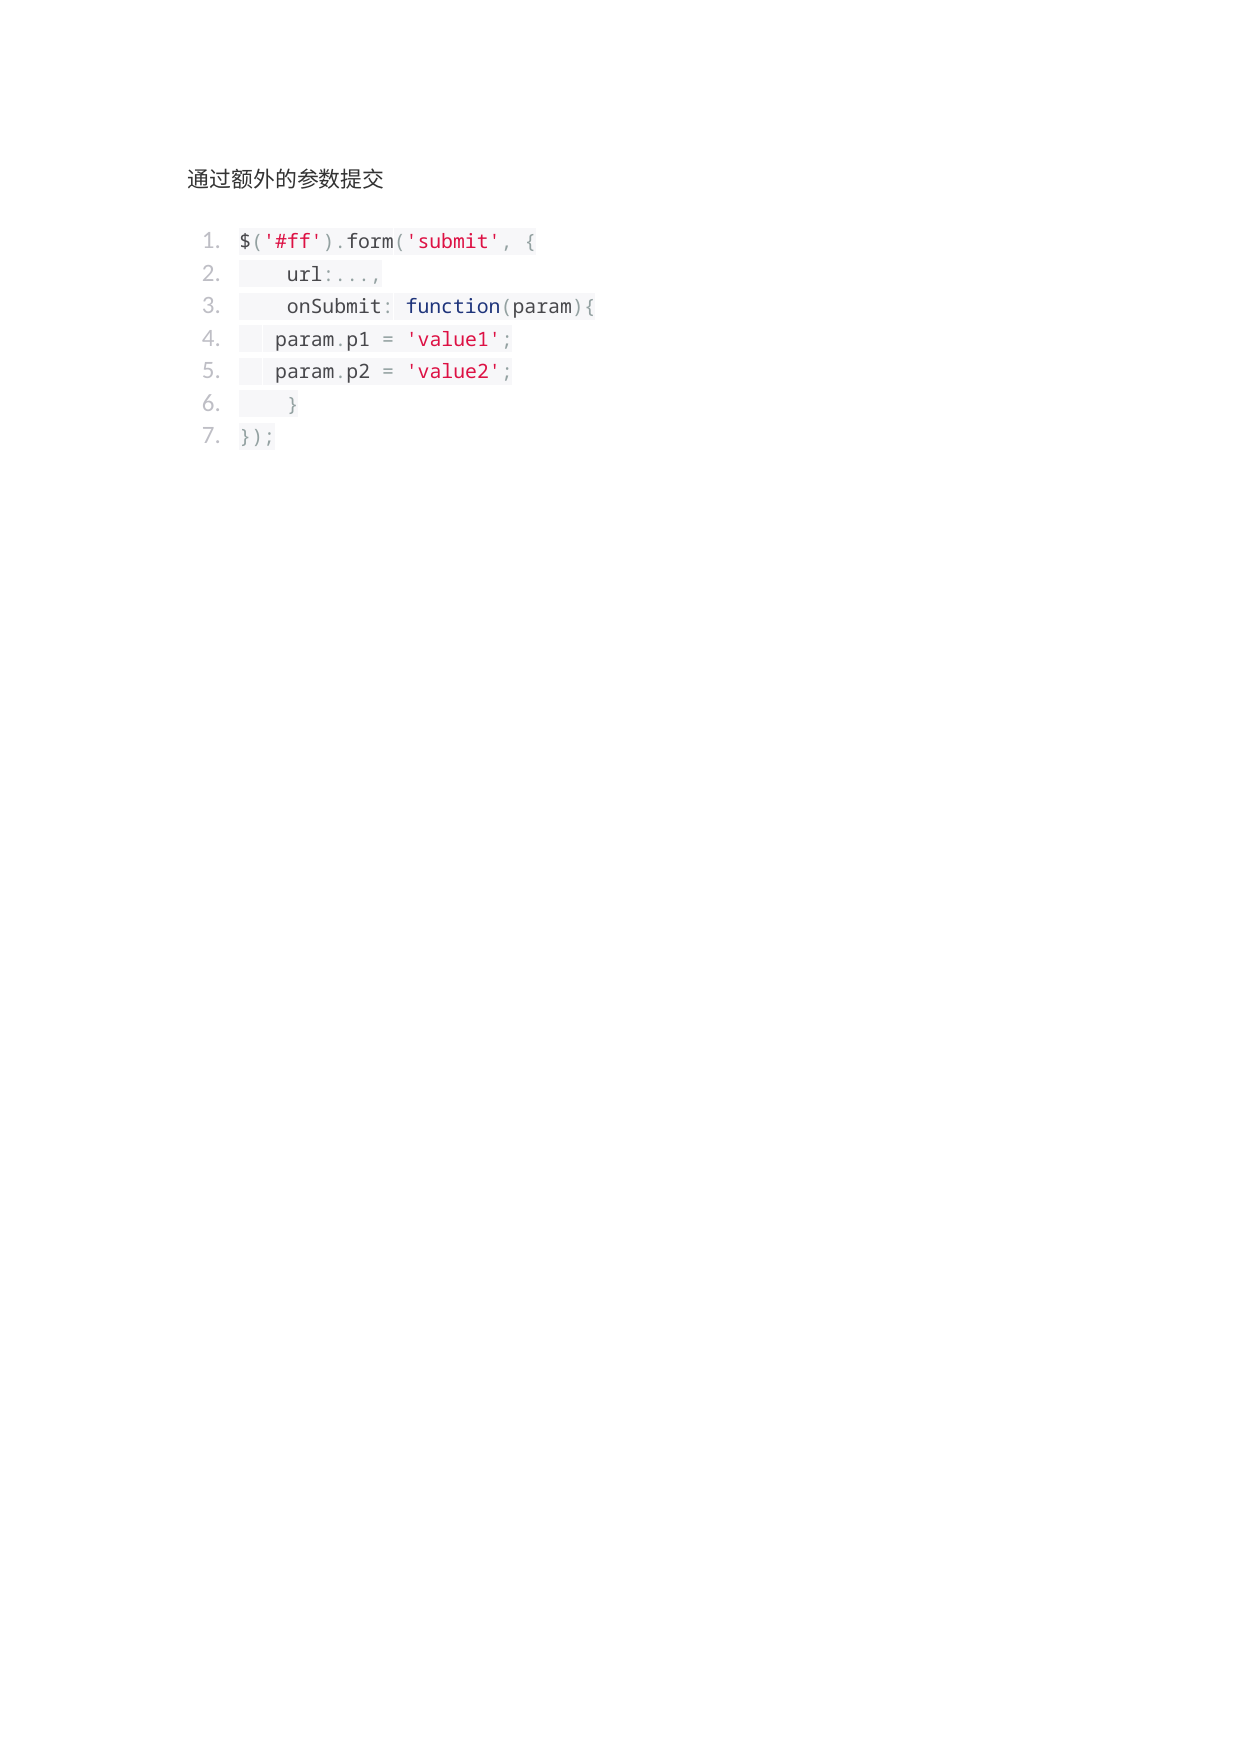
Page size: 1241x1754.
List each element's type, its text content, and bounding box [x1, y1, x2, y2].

text 通过额外的参数提交 [187, 162, 1053, 194]
list } [202, 386, 1053, 419]
list param.p1 = 'value1'; [202, 321, 1053, 354]
list onSubmit: function(param){ [202, 289, 1053, 321]
list url:..., [202, 256, 1053, 289]
list param.p2 = 'value2'; [202, 354, 1053, 386]
list $('#ff').form('submit', { [202, 224, 1053, 256]
list }); [202, 419, 1053, 451]
